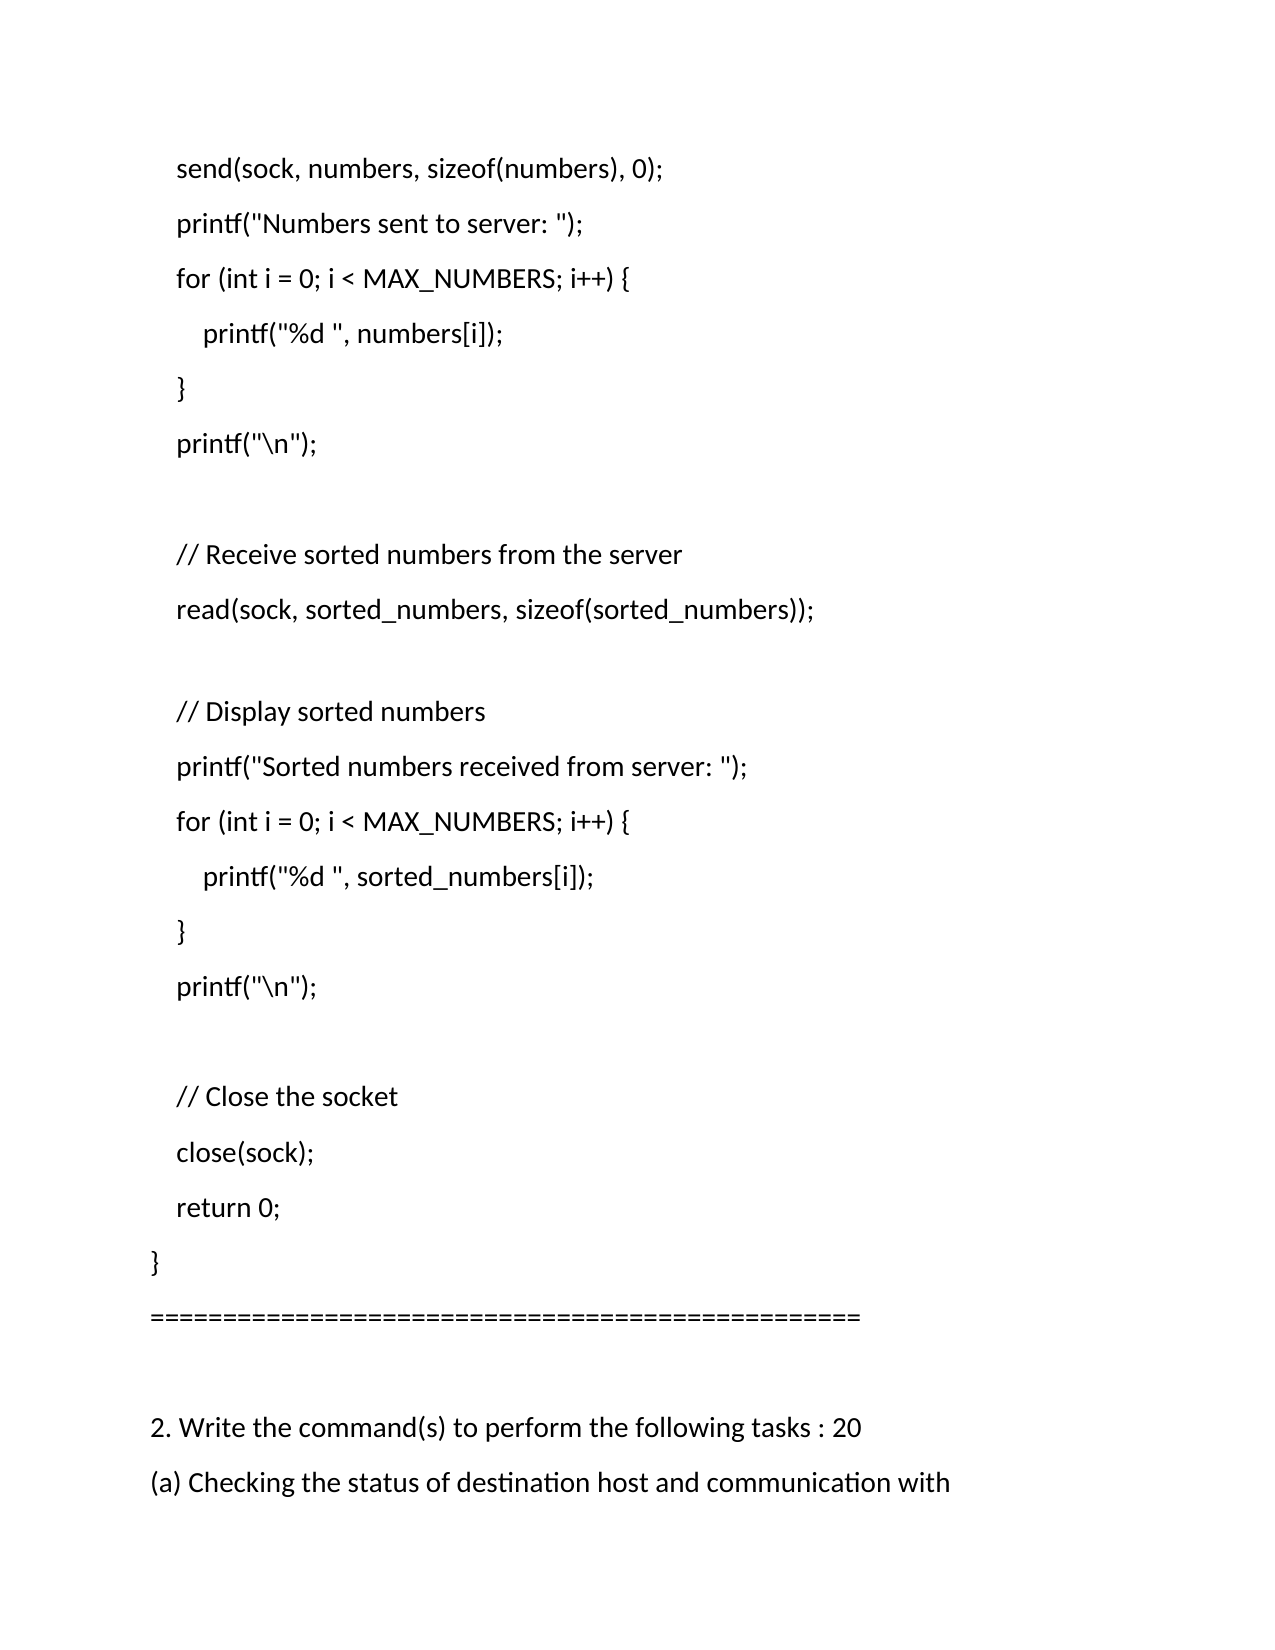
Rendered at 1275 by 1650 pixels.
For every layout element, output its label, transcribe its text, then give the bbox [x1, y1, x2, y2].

text (a) Checking the status of destination host and communication with [150, 1464, 1125, 1500]
text return 0; [150, 1189, 1125, 1224]
text read(sock, sorted_numbers, sizeof(sorted_numbers)); [150, 591, 1125, 626]
text close(sock); [150, 1134, 1125, 1169]
text } [150, 913, 1125, 949]
text for (int i = 0; i < MAX_NUMBERS; i++) { [150, 260, 1125, 296]
text printf("Numbers sent to server: "); [150, 205, 1125, 241]
text } [150, 370, 1125, 406]
text // Close the socket [150, 1078, 1125, 1114]
text printf("%d ", sorted_numbers[i]); [150, 858, 1125, 894]
text printf("\n"); [150, 968, 1125, 1004]
text send(sock, numbers, sizeof(numbers), 0); [150, 150, 1125, 186]
text // Receive sorted numbers from the server [150, 536, 1125, 571]
text ================================================= [150, 1299, 1125, 1334]
text printf("Sorted numbers received from server: "); [150, 748, 1125, 783]
text for (int i = 0; i < MAX_NUMBERS; i++) { [150, 803, 1125, 839]
text printf("%d ", numbers[i]); [150, 315, 1125, 351]
text // Display sorted numbers [150, 693, 1125, 728]
text } [150, 1244, 1125, 1279]
text 2. Write the command(s) to perform the following tasks : 20 [150, 1409, 1125, 1445]
text printf("\n"); [150, 426, 1125, 461]
